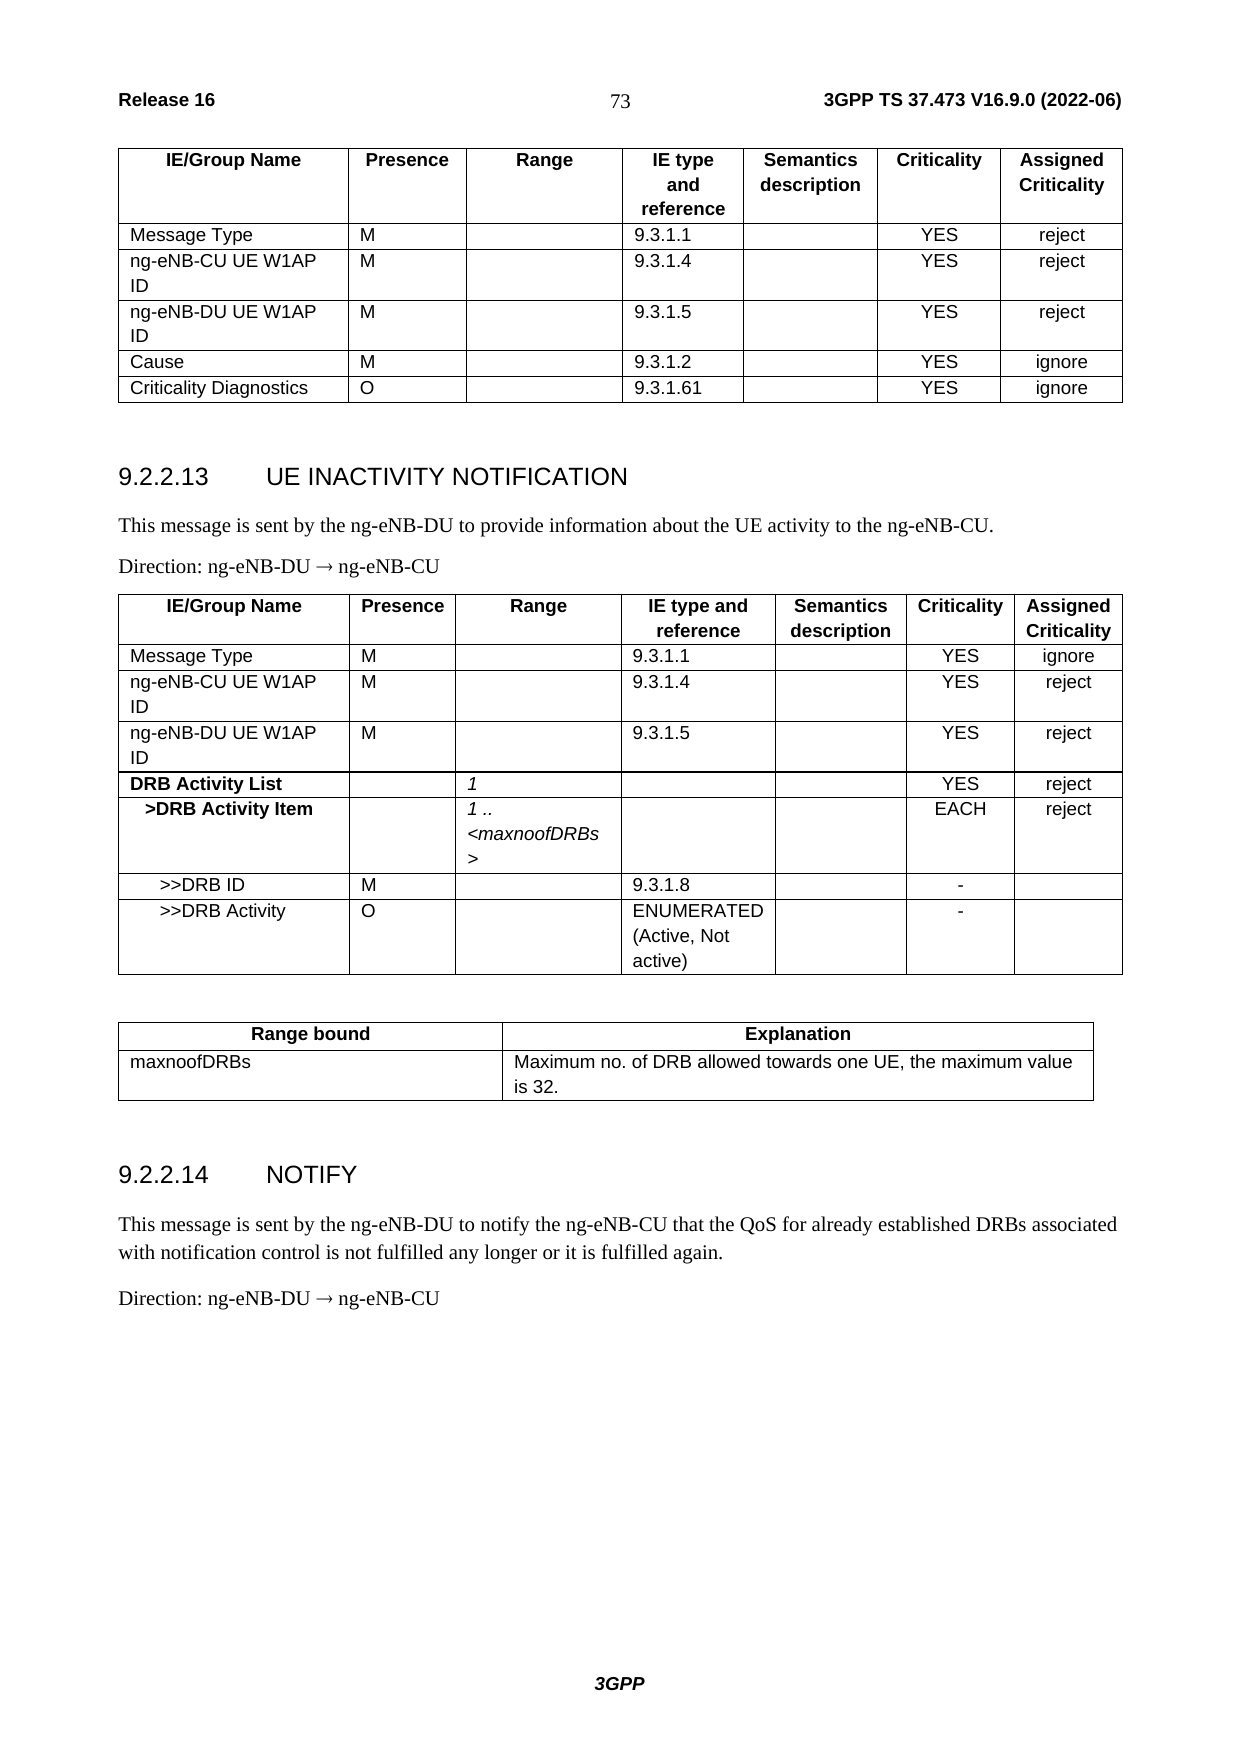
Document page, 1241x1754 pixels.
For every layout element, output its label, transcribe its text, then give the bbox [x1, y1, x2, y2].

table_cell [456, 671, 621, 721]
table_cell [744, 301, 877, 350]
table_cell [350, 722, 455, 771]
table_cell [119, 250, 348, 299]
subtitle 9.2.2.13 UE INACTIVITY NOTIFICATION [118, 462, 1122, 490]
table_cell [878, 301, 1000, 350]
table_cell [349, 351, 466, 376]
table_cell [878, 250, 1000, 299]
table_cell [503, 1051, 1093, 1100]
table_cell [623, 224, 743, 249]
text This message is sent by the ng-eNB-DU to provide information about the UE activity to the ng-eNB-CU. [118, 513, 1122, 537]
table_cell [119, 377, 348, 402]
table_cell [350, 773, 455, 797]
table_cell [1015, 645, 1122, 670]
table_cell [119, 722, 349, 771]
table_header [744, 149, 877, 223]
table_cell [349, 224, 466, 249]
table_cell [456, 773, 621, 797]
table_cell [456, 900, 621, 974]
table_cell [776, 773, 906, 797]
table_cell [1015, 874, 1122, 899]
subtitle 9.2.2.14 NOTIFY [118, 1160, 1122, 1189]
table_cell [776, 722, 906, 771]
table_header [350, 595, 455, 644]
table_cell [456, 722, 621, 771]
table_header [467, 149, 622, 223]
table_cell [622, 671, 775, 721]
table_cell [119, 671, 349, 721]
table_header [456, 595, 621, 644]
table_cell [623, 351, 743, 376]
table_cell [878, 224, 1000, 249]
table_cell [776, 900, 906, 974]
text This message is sent by the ng-eNB-DU to notify the ng-eNB-CU that the QoS for already established DRBs associated with notification control is not fulfilled any longer or it is fulfilled again. [118, 1212, 1122, 1264]
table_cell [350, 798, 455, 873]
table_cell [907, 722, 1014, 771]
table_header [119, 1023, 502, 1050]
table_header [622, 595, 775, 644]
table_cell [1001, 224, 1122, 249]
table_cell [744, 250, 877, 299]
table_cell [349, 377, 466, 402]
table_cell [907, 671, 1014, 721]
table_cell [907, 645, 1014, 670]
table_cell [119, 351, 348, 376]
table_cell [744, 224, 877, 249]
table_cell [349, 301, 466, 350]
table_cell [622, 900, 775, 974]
text Direction: ng-eNB-DU ng-eNB-CU [118, 1286, 1122, 1310]
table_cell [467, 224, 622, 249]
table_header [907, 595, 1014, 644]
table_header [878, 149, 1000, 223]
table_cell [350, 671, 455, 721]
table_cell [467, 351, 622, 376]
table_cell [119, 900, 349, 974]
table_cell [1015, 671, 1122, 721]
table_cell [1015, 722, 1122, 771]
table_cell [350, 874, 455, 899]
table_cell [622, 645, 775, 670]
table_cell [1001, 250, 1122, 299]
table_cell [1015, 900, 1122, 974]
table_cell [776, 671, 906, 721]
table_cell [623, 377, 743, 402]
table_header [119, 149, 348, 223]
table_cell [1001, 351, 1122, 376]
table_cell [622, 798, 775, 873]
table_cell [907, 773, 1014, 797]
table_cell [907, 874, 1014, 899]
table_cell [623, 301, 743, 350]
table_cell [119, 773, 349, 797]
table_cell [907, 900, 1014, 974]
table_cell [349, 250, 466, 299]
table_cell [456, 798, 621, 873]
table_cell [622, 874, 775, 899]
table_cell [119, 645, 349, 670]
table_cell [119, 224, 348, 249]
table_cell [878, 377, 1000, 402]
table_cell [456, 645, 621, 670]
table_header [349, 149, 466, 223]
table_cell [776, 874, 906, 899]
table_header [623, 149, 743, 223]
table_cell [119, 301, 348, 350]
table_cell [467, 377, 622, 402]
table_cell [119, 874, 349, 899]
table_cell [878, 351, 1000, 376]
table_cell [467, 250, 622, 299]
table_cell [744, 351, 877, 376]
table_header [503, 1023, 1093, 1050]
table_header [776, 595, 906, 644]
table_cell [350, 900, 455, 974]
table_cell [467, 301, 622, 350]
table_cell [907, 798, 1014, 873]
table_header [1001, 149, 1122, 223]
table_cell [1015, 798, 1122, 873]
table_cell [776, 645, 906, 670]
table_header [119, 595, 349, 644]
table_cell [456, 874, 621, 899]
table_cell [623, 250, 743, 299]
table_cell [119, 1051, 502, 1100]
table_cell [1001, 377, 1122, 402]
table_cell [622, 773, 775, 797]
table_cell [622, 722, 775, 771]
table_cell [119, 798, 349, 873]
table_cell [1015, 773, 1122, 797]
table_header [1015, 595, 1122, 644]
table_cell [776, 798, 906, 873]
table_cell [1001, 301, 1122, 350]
text Direction: ng-eNB-DU ng-eNB-CU [118, 553, 1122, 578]
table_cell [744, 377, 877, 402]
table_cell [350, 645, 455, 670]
